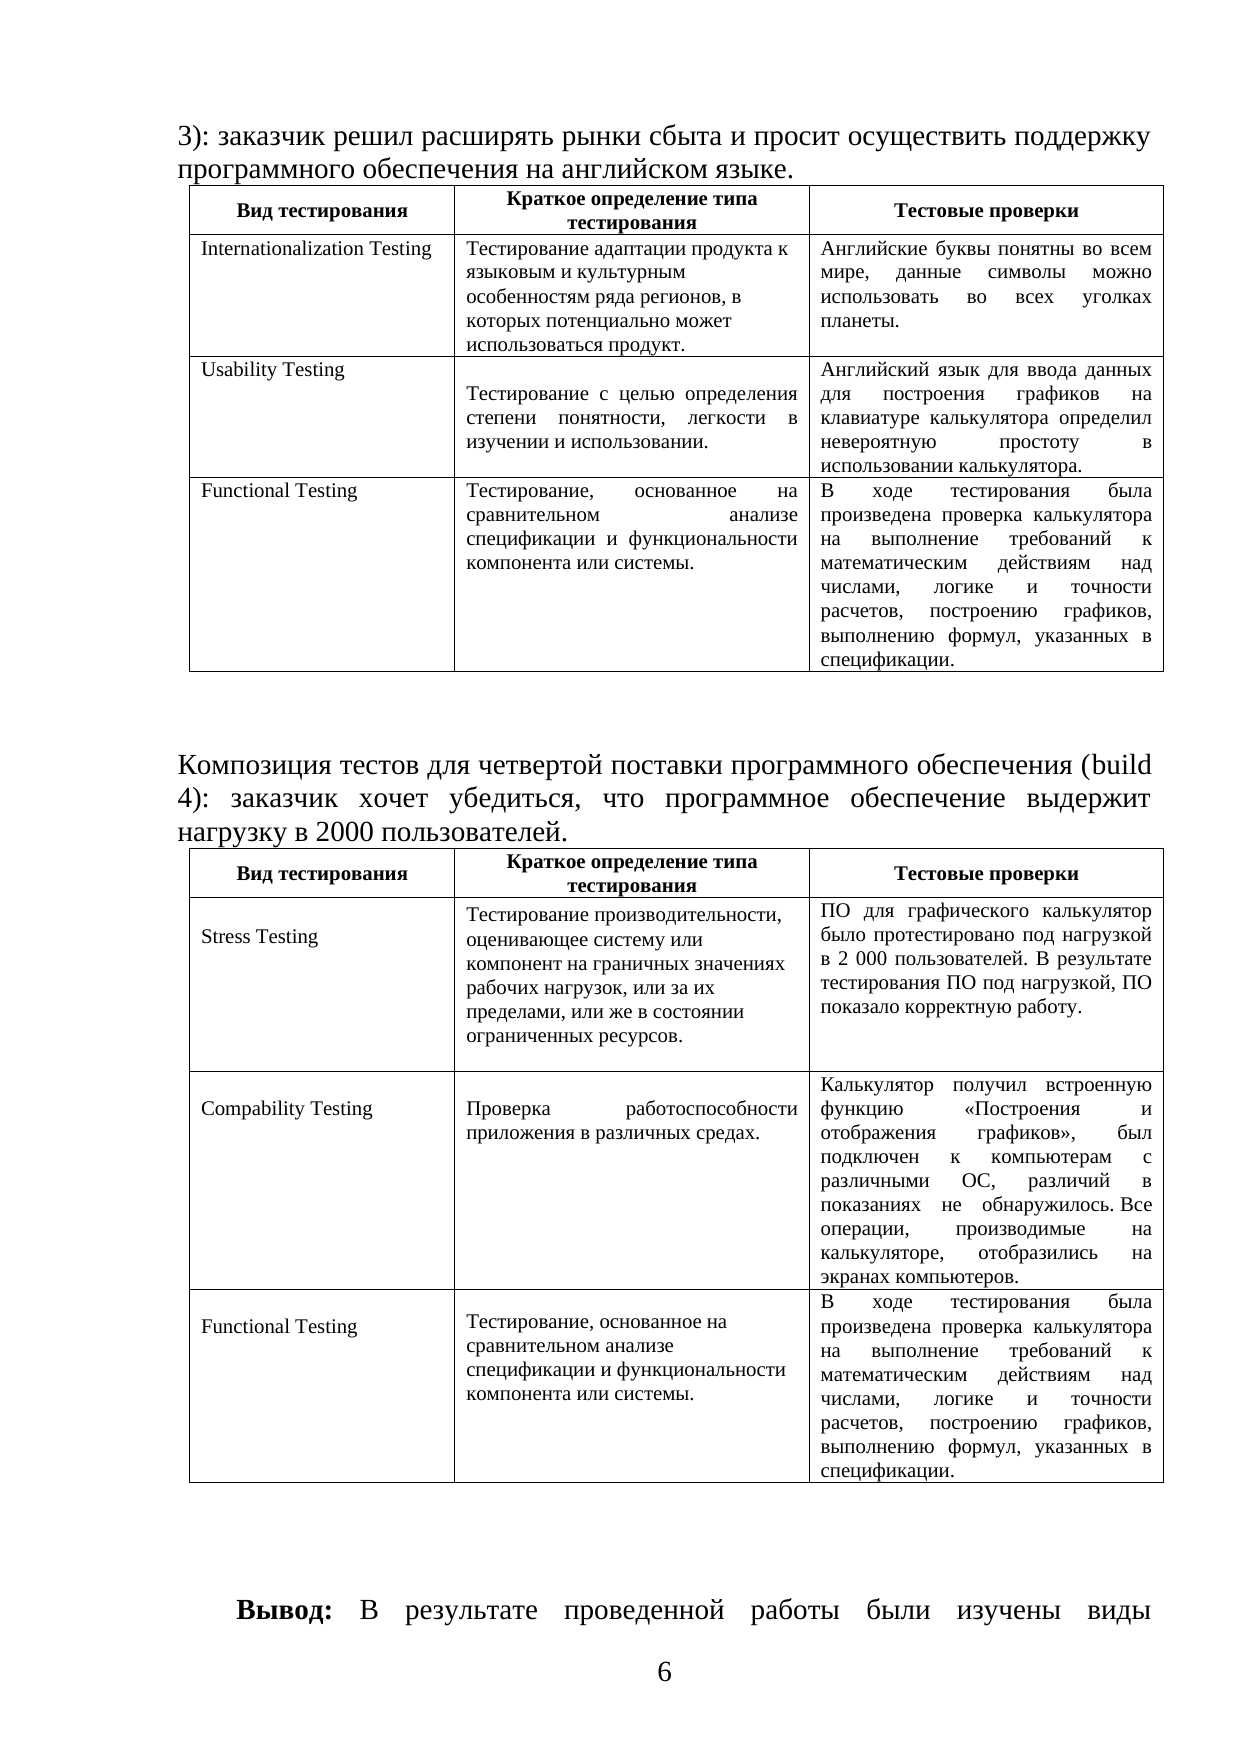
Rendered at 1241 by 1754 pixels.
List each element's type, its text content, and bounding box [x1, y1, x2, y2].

table_cell Functional Testing [190, 1290, 454, 1482]
table_cell Compability Testing [190, 1072, 454, 1288]
table_cell Stress Testing [190, 898, 454, 1071]
table_cell Тестирование, основанное на сравнительном анализе спецификации и функциональности компонента или системы. [455, 1290, 809, 1482]
table_cell В ходе тестирования была произведена проверка калькулятора на выполнение требований к математическим действиям над числами, логике и точности расчетов, построению графиков, выполнению формул, указанных в спецификации. [810, 478, 1163, 671]
table_cell Тестирование с целью определения степени понятности, легкости в изучении и использовании. [455, 357, 809, 477]
table_cell Калькулятор получил встроенную функцию «Построения и отображения графиков», был подключен к компьютерам с различными ОС, различий в показаниях не обнаружилось. Все операции, производимые на калькуляторе, отобразились на экранах компьютеров. [810, 1072, 1163, 1288]
table_cell В ходе тестирования была произведена проверка калькулятора на выполнение требований к математическим действиям над числами, логике и точности расчетов, построению графиков, выполнению формул, указанных в спецификации. [810, 1290, 1163, 1482]
table_cell Functional Testing [190, 478, 454, 671]
table_cell Usability Testing [190, 357, 454, 477]
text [177, 1592, 1152, 1625]
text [177, 118, 1152, 185]
table_header Тестовые проверки [810, 849, 1163, 897]
table_cell ПО для графического калькулятор было протестировано под нагрузкой в 2 000 пользователей. В результате тестирования ПО под нагрузкой, ПО показало корректную работу. [810, 898, 1163, 1071]
table_cell Английский язык для ввода данных для построения графиков на клавиатуре калькулятора определил невероятную простоту в использовании калькулятора. [810, 357, 1163, 477]
table_header Краткое определение типа тестирования [455, 849, 809, 897]
table_cell Проверка работоспособности приложения в различных средах. [455, 1072, 809, 1288]
table_header Краткое определение типа тестирования [455, 186, 809, 234]
table_cell Тестирование производительности, оценивающее систему или компонент на граничных значениях рабочих нагрузок, или за их пределами, или же в состоянии ограниченных ресурсов. [455, 898, 809, 1071]
table_header Вид тестирования [190, 849, 454, 897]
table_cell Тестирование, основанное на сравнительном анализе спецификации и функциональности компонента или системы. [455, 478, 809, 671]
table_header Вид тестирования [190, 186, 454, 234]
text Композиция тестов для четвертой поставки программного обеспечения (build 4): заказчик хочет убедиться, что программное обеспечение выдержит нагрузку в 2000 пользователей. [177, 747, 1152, 848]
table_header Тестовые проверки [810, 186, 1163, 234]
table_cell Тестирование адаптации продукта к языковым и культурным особенностям ряда регионов, в которых потенциально может использоваться продукт. [455, 235, 809, 356]
table_cell Английские буквы понятны во всем мире, данные символы можно использовать во всех уголках планеты. [810, 235, 1163, 356]
table_cell Internationalization Testing [190, 235, 454, 356]
